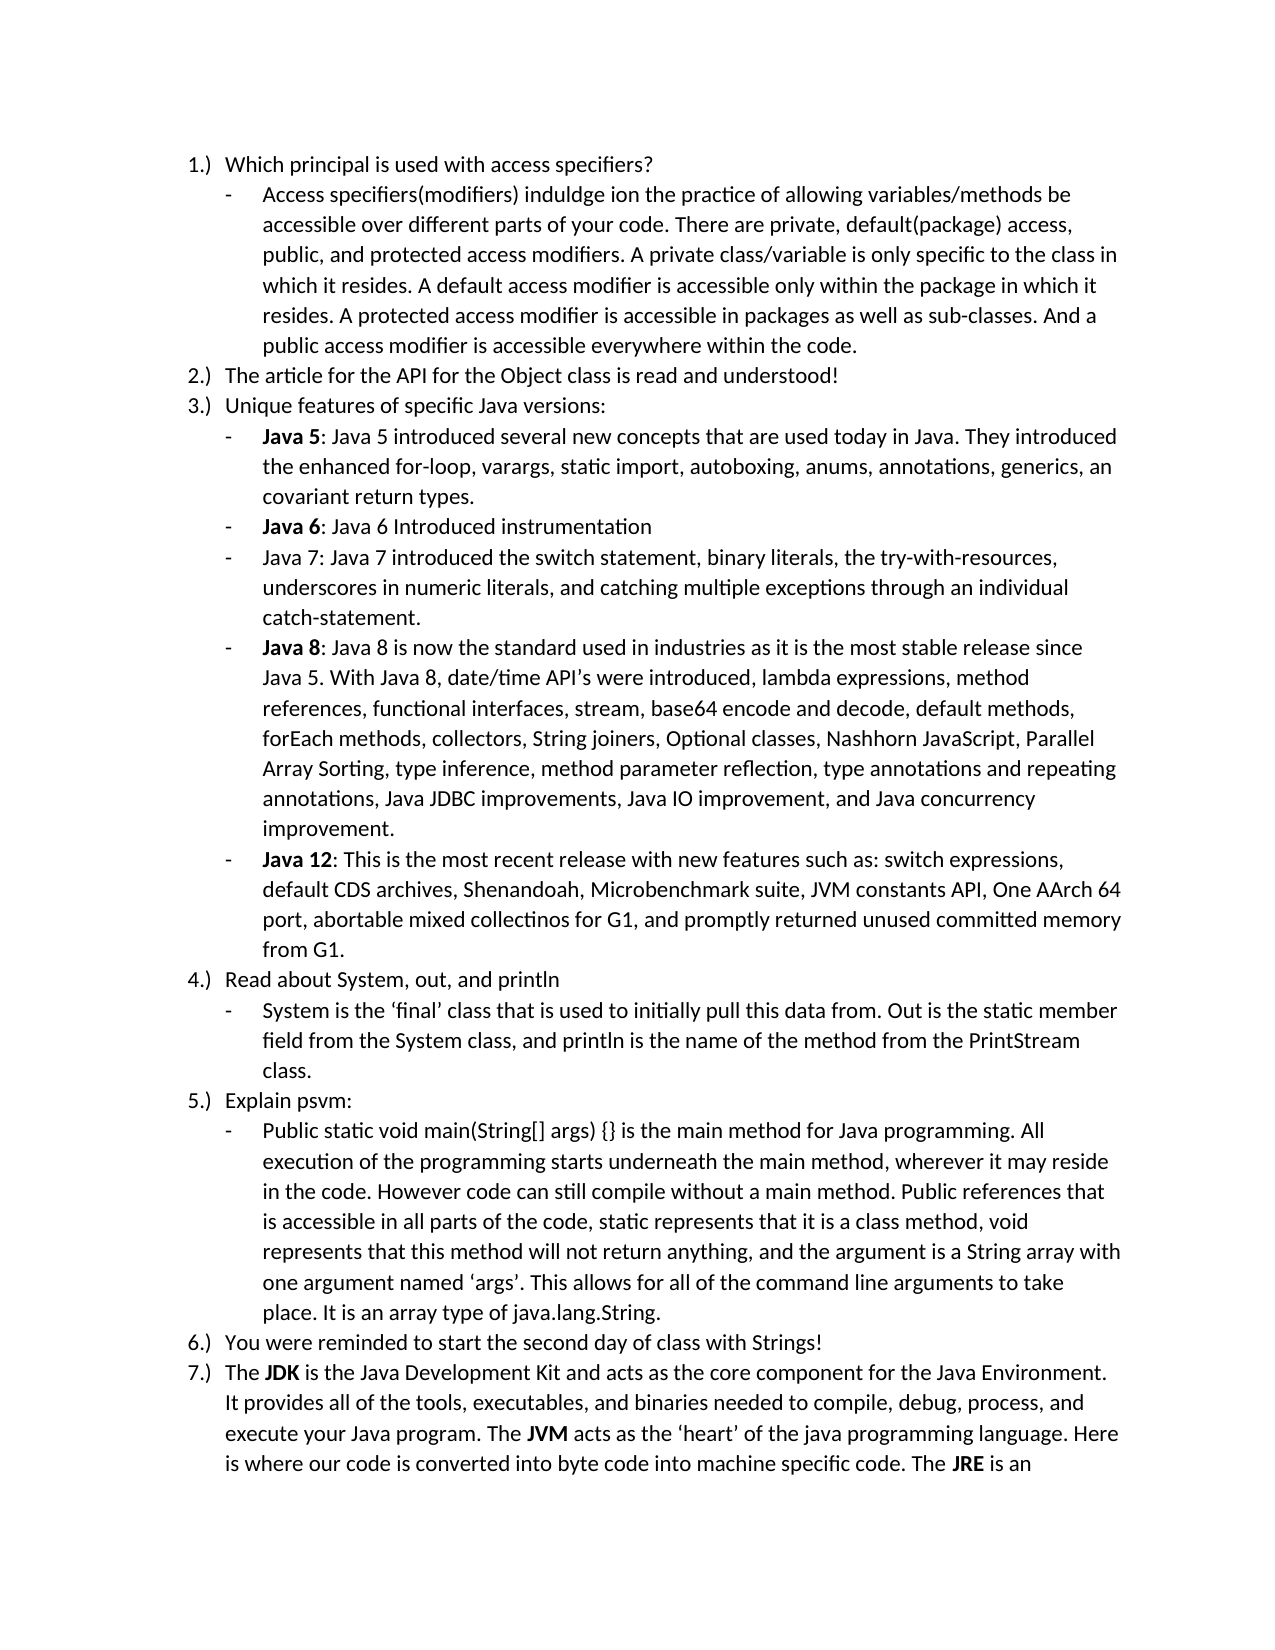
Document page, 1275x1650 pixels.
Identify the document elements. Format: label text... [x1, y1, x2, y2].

list Java 8: Java 8 is now the standard used in industries as it is the most stable release since Java 5. With Java 8, date/time API’s were introduced, lambda expressions, method references, functional interfaces, stream, base64 encode and decode, default methods, forEach methods, collectors, String joiners, Optional classes, Nashhorn JavaScript, Parallel Array Sorting, type inference, method parameter reflection, type annotations and repeating annotations, Java JDBC improvements, Java IO improvement, and Java concurrency improvement. [225, 633, 1125, 843]
list Unique features of specific Java versions: [187, 392, 1125, 420]
list Public static void main(String[] args) {} is the main method for Java programming. All execution of the programming starts underneath the main method, wherever it may reside in the code. However code can still compile without a main method. Public references that is accessible in all parts of the code, static represents that it is a class method, void represents that this method will not return anything, and the argument is a String array with one argument named ‘args’. This allows for all of the command line arguments to take place. It is an array type of java.lang.String. [225, 1117, 1125, 1326]
list Java 5: Java 5 introduced several new concepts that are used today in Java. They introduced the enhanced for-loop, varargs, static import, autoboxing, anums, annotations, generics, an covariant return types. [225, 422, 1125, 510]
list Read about System, out, and println [187, 966, 1125, 994]
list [187, 1358, 1125, 1477]
list Access specifiers(modifiers) induldge ion the practice of allowing variables/methods be accessible over different parts of your code. There are private, default(package) access, public, and protected access modifiers. A private class/variable is only specific to the class in which it resides. A default access modifier is accessible only within the package in which it resides. A protected access modifier is accessible in packages as well as sub-classes. And a public access modifier is accessible everywhere within the code. [225, 180, 1125, 359]
list The article for the API for the Object class is read and understood! [187, 361, 1125, 389]
list You were reminded to start the second day of class with Strings! [187, 1328, 1125, 1356]
list Java 6: Java 6 Introduced instrumentation [225, 512, 1125, 541]
list Java 12: This is the most recent release with new features such as: switch expressions, default CDS archives, Shenandoah, Microbenchmark suite, JVM constants API, One AArch 64 port, abortable mixed collectinos for G1, and promptly returned unused committed memory from G1. [225, 845, 1125, 963]
list Java 7: Java 7 introduced the switch statement, binary literals, the try-with-resources, underscores in numeric literals, and catching multiple exceptions through an individual catch-statement. [225, 543, 1125, 631]
list Explain psvm: [187, 1086, 1125, 1114]
list Which principal is used with access specifiers? [187, 150, 1125, 178]
list System is the ‘final’ class that is used to initially pull this data from. Out is the static member field from the System class, and println is the name of the method from the PrintStream class. [225, 996, 1125, 1084]
